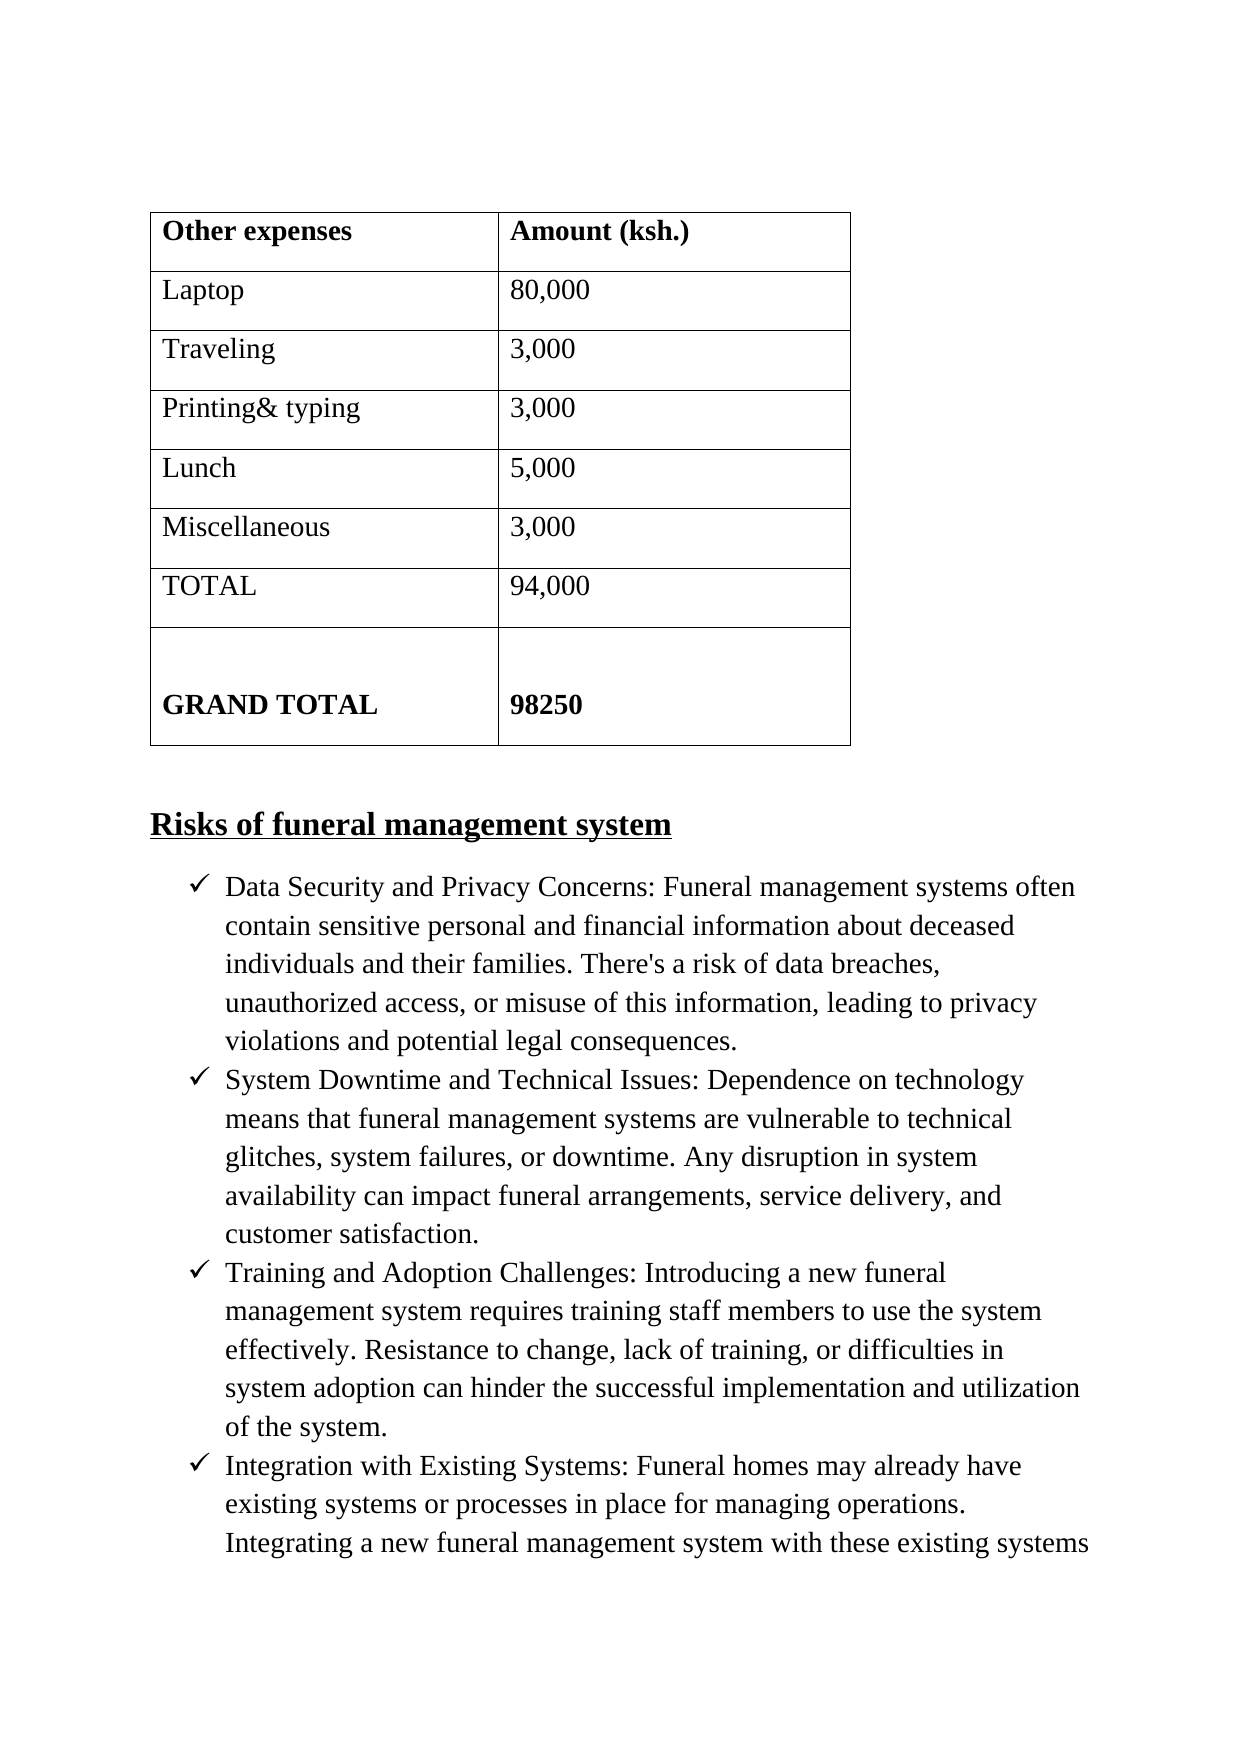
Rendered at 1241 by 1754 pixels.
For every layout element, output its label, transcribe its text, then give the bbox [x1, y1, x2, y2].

text Risks of funeral management system [150, 804, 1090, 843]
table_cell Traveling [151, 331, 498, 389]
list System Downtime and Technical Issues: Dependence on technology means that funeral management systems are vulnerable to technical glitches, system failures, or downtime. Any disruption in system availability can impact funeral arrangements, service delivery, and customer satisfaction. [187, 1062, 1090, 1250]
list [187, 1448, 1090, 1558]
table_cell 3,000 [499, 391, 850, 449]
table_cell Laptop [151, 272, 498, 330]
table_cell Miscellaneous [151, 509, 498, 567]
table_cell 94,000 [499, 569, 850, 627]
table_cell GRAND TOTAL [151, 628, 498, 745]
table_cell 5,000 [499, 450, 850, 508]
table_cell 3,000 [499, 509, 850, 567]
table_cell TOTAL [151, 569, 498, 627]
table_header Other expenses [151, 213, 498, 271]
table_cell Lunch [151, 450, 498, 508]
list Data Security and Privacy Concerns: Funeral management systems often contain sensitive personal and financial information about deceased individuals and their families. There's a risk of data breaches, unauthorized access, or misuse of this information, leading to privacy violations and potential legal consequences. [187, 869, 1090, 1057]
table_cell 98250 [499, 628, 850, 745]
table_cell 3,000 [499, 331, 850, 389]
list Training and Adoption Challenges: Introducing a new funeral management system requires training staff members to use the system effectively. Resistance to change, lack of training, or difficulties in system adoption can hinder the successful implementation and utilization of the system. [187, 1255, 1090, 1443]
table_cell Printing& typing [151, 391, 498, 449]
table_header Amount (ksh.) [499, 213, 850, 271]
table_cell 80,000 [499, 272, 850, 330]
